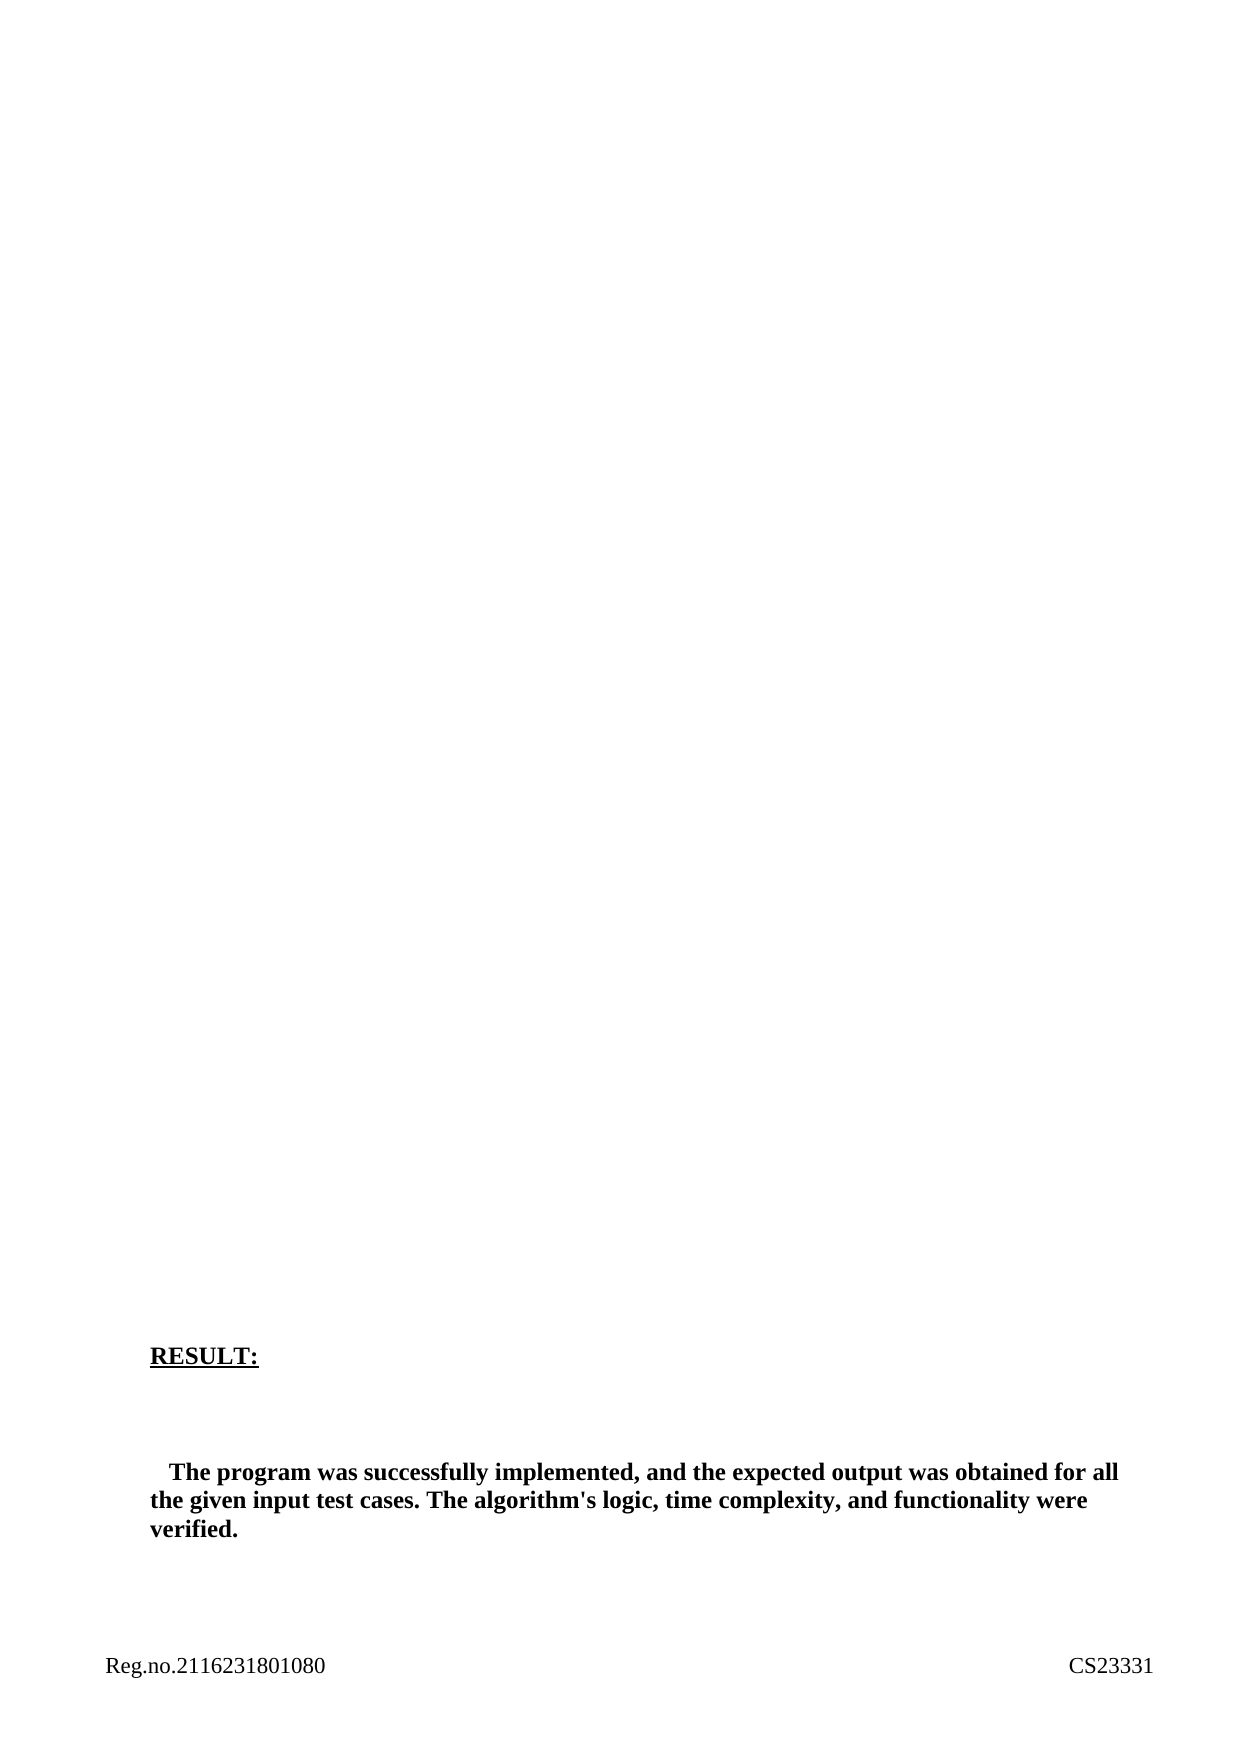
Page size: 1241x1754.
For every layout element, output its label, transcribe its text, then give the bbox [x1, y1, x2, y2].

text The program was successfully implemented, and the expected output was obtained for all the given input test cases. The algorithm's logic, time complexity, and functionality were verified. [150, 1457, 1155, 1543]
text RESULT: [150, 1341, 1155, 1370]
